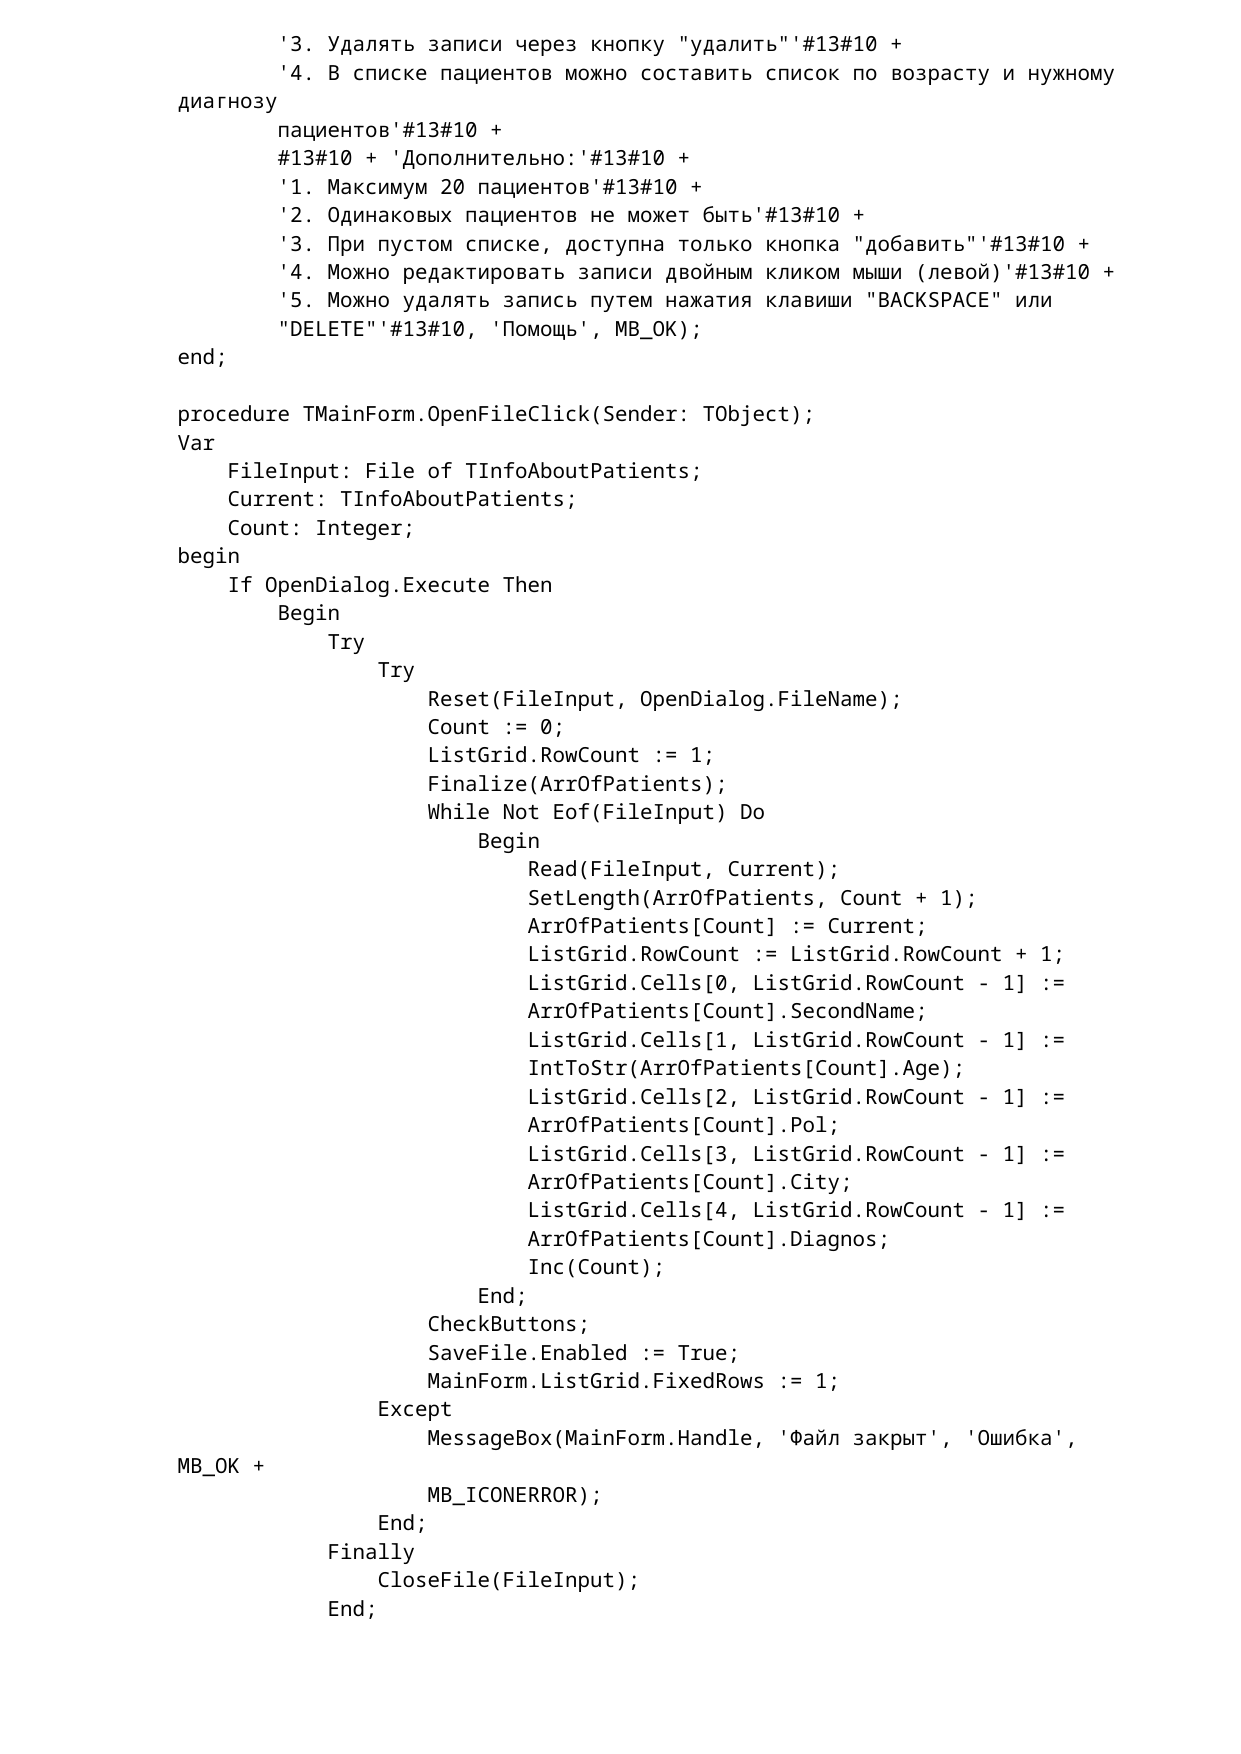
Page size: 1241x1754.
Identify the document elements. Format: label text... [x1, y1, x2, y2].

text Count: Integer; [177, 513, 1152, 541]
text Try [177, 655, 1152, 684]
text ListGrid.Cells[1, ListGrid.RowCount - 1] := IntToStr(ArrOfPatients[Count].Age); [177, 1025, 1152, 1082]
text procedure TMainForm.OpenFileClick(Sender: TObject); [177, 399, 1152, 428]
text If OpenDialog.Execute Then [177, 570, 1152, 598]
text Inc(Count); [177, 1252, 1152, 1281]
text CloseFile(FileInput); [177, 1565, 1152, 1594]
text ListGrid.Cells[4, ListGrid.RowCount - 1] := ArrOfPatients[Count].Diagnos; [177, 1196, 1152, 1252]
text Reset(FileInput, OpenDialog.FileName); [177, 684, 1152, 712]
text End; [177, 1594, 1152, 1622]
text Var [177, 428, 1152, 456]
text Try [177, 627, 1152, 655]
text End; [177, 1281, 1152, 1309]
text '2. Одинаковых пациентов не может быть'#13#10 + [177, 200, 1152, 229]
text '1. Максимум 20 пациентов'#13#10 + [177, 172, 1152, 200]
text ListGrid.Cells[2, ListGrid.RowCount - 1] := ArrOfPatients[Count].Pol; [177, 1082, 1152, 1139]
text ListGrid.Cells[0, ListGrid.RowCount - 1] := ArrOfPatients[Count].SecondName; [177, 968, 1152, 1025]
text '3. При пустом списке, доступна только кнопка "добавить"'#13#10 + [177, 229, 1152, 257]
text '3. Удалять записи через кнопку "удалить"'#13#10 + [177, 29, 1152, 58]
text While Not Eof(FileInput) Do [177, 797, 1152, 826]
text ListGrid.RowCount := ListGrid.RowCount + 1; [177, 939, 1152, 968]
text End; [177, 1508, 1152, 1537]
text #13#10 + 'Дополнительно:'#13#10 + [177, 143, 1152, 172]
text Finally [177, 1537, 1152, 1565]
text Begin [177, 598, 1152, 627]
text Current: TInfoAboutPatients; [177, 484, 1152, 513]
text begin [177, 541, 1152, 570]
text Read(FileInput, Current); [177, 854, 1152, 883]
text end; [177, 342, 1152, 371]
text ListGrid.Cells[3, ListGrid.RowCount - 1] := ArrOfPatients[Count].City; [177, 1139, 1152, 1196]
text Begin [177, 826, 1152, 854]
text Count := 0; [177, 712, 1152, 741]
text ArrOfPatients[Count] := Current; [177, 911, 1152, 939]
text '5. Можно удалять запись путем нажатия клавиши "BACKSPACE" или "DELETE"'#13#10, 'Помощь', MB_OK); [177, 286, 1152, 342]
text CheckButtons; [177, 1309, 1152, 1338]
text '4. Можно редактировать записи двойным кликом мыши (левой)'#13#10 + [177, 257, 1152, 286]
text Except [177, 1394, 1152, 1423]
text ListGrid.RowCount := 1; [177, 741, 1152, 769]
text SaveFile.Enabled := True; [177, 1338, 1152, 1366]
text Finalize(ArrOfPatients); [177, 769, 1152, 797]
text SetLength(ArrOfPatients, Count + 1); [177, 883, 1152, 911]
text FileInput: File of TInfoAboutPatients; [177, 456, 1152, 484]
text '4. В списке пациентов можно составить список по возрасту и нужному диагнозу пациентов'#13#10 + [177, 58, 1152, 143]
text MainForm.ListGrid.FixedRows := 1; [177, 1366, 1152, 1394]
text MessageBox(MainForm.Handle, 'Файл закрыт', 'Ошибка', MB_OK + MB_ICONERROR); [177, 1423, 1152, 1508]
